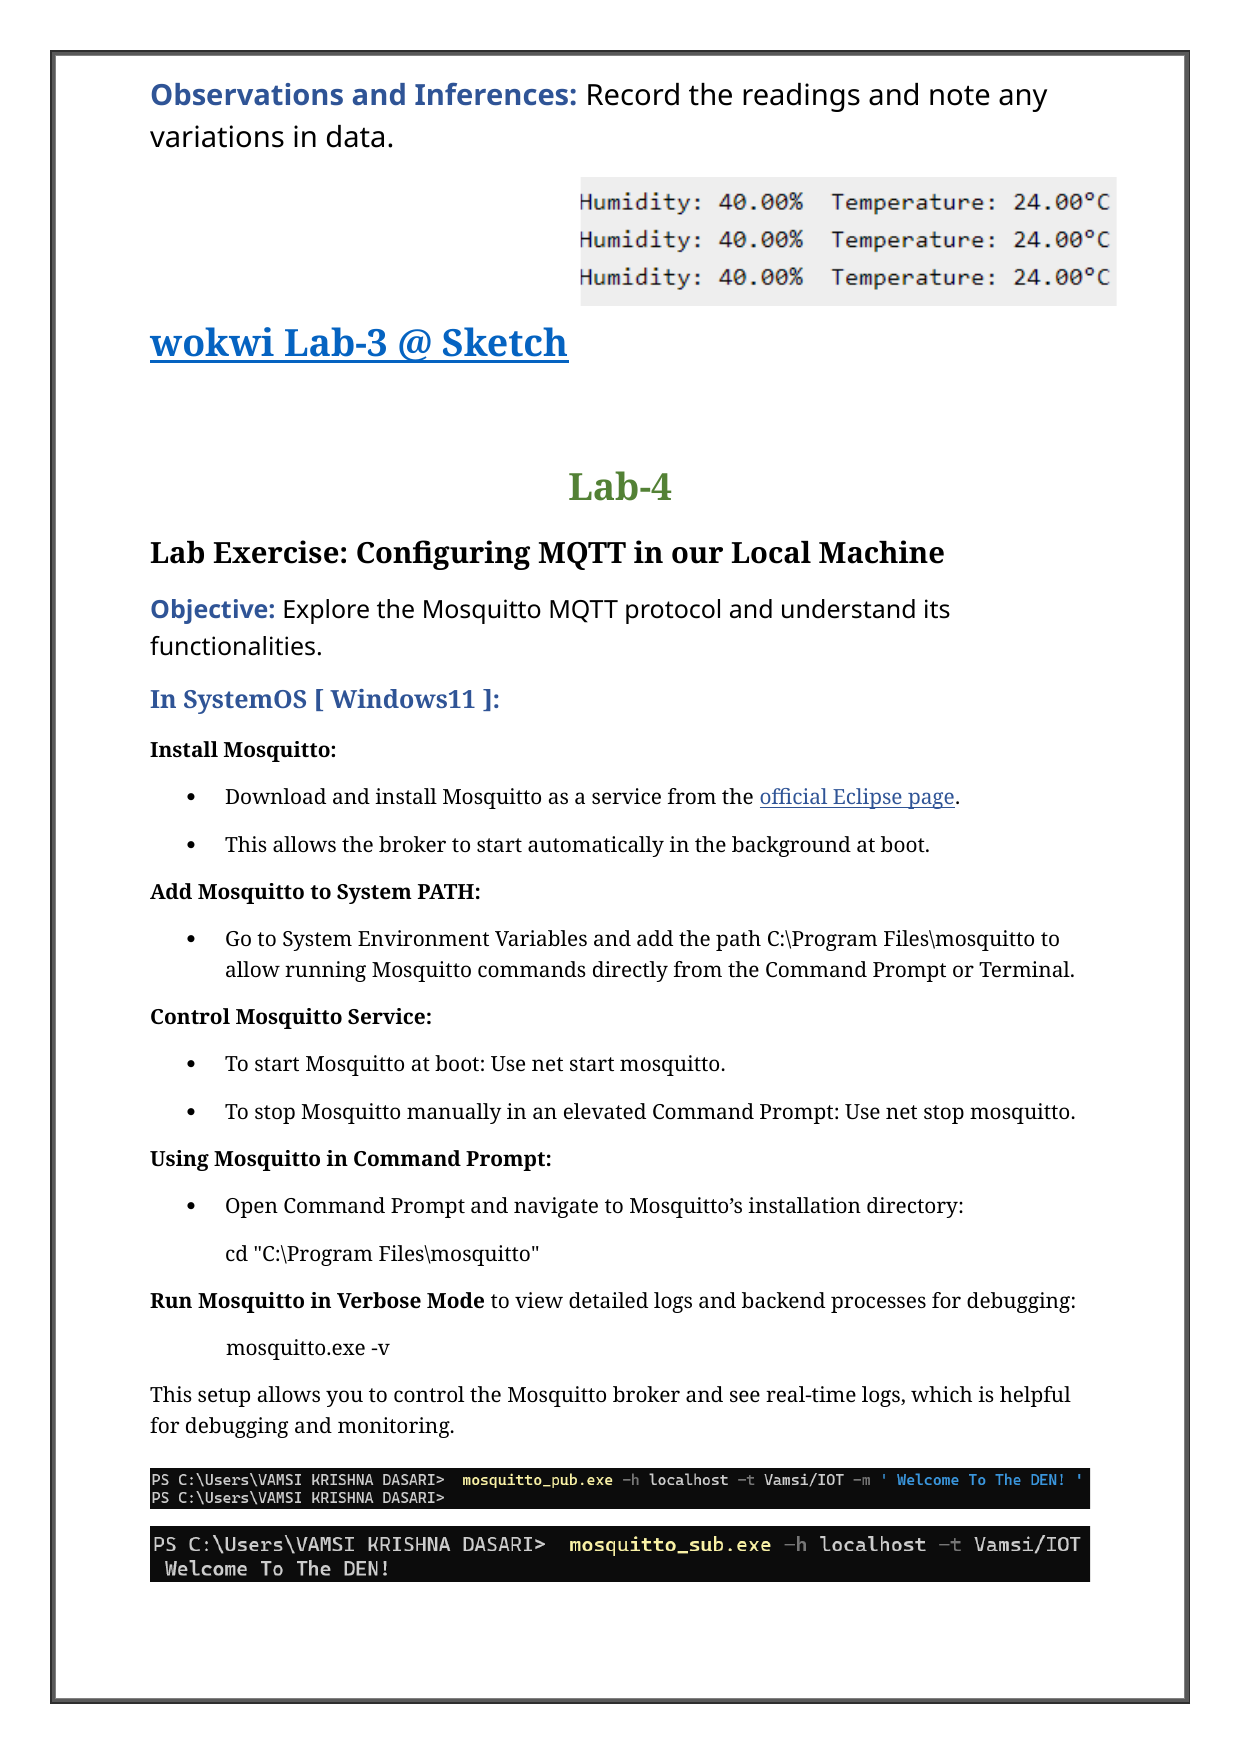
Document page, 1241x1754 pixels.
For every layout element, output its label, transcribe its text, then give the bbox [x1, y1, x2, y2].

list Go to System Environment Variables and add the path C:\Program Files\mosquitto to allow running Mosquitto commands directly from the Command Prompt or Terminal. [187, 924, 1090, 983]
text In SystemOS [ Windows11 ]: [150, 682, 1090, 716]
text Objective: Explore the Mosquitto MQTT protocol and understand its functionalities. [150, 592, 1090, 662]
text Control Mosquitto Service: [150, 1002, 1090, 1031]
text Install Mosquitto: [150, 735, 1090, 764]
text Lab-4 [150, 460, 1090, 511]
picture [150, 1526, 1091, 1582]
text Run Mosquitto in Verbose Mode to view detailed logs and backend processes for debugging: [150, 1286, 1090, 1314]
text Add Mosquitto to System PATH: [150, 877, 1090, 906]
picture [150, 1468, 1091, 1509]
text Observations and Inferences: Record the readings and note any variations in data. [150, 74, 1090, 156]
text Using Mosquitto in Command Prompt: [150, 1144, 1090, 1173]
text mosquitto.exe -v [150, 1333, 1090, 1362]
list Download and install Mosquitto as a service from the official Eclipse page. [187, 782, 1090, 811]
text wokwi Lab-3 @ Sketch [150, 317, 1090, 368]
list Open Command Prompt and navigate to Mosquitto’s installation directory: [187, 1191, 1090, 1220]
picture [579, 177, 1116, 306]
list To start Mosquitto at boot: Use net start mosquitto. [187, 1049, 1090, 1078]
text This setup allows you to control the Mosquitto broker and see real-time logs, which is helpful for debugging and monitoring. [150, 1381, 1090, 1440]
text cd "C:\Program Files\mosquitto" [225, 1239, 1090, 1267]
list To stop Mosquitto manually in an elevated Command Prompt: Use net stop mosquitto. [187, 1097, 1090, 1125]
text Lab Exercise: Configuring MQTT in our Local Machine [150, 532, 1090, 572]
list This allows the broker to start automatically in the background at boot. [187, 830, 1090, 858]
